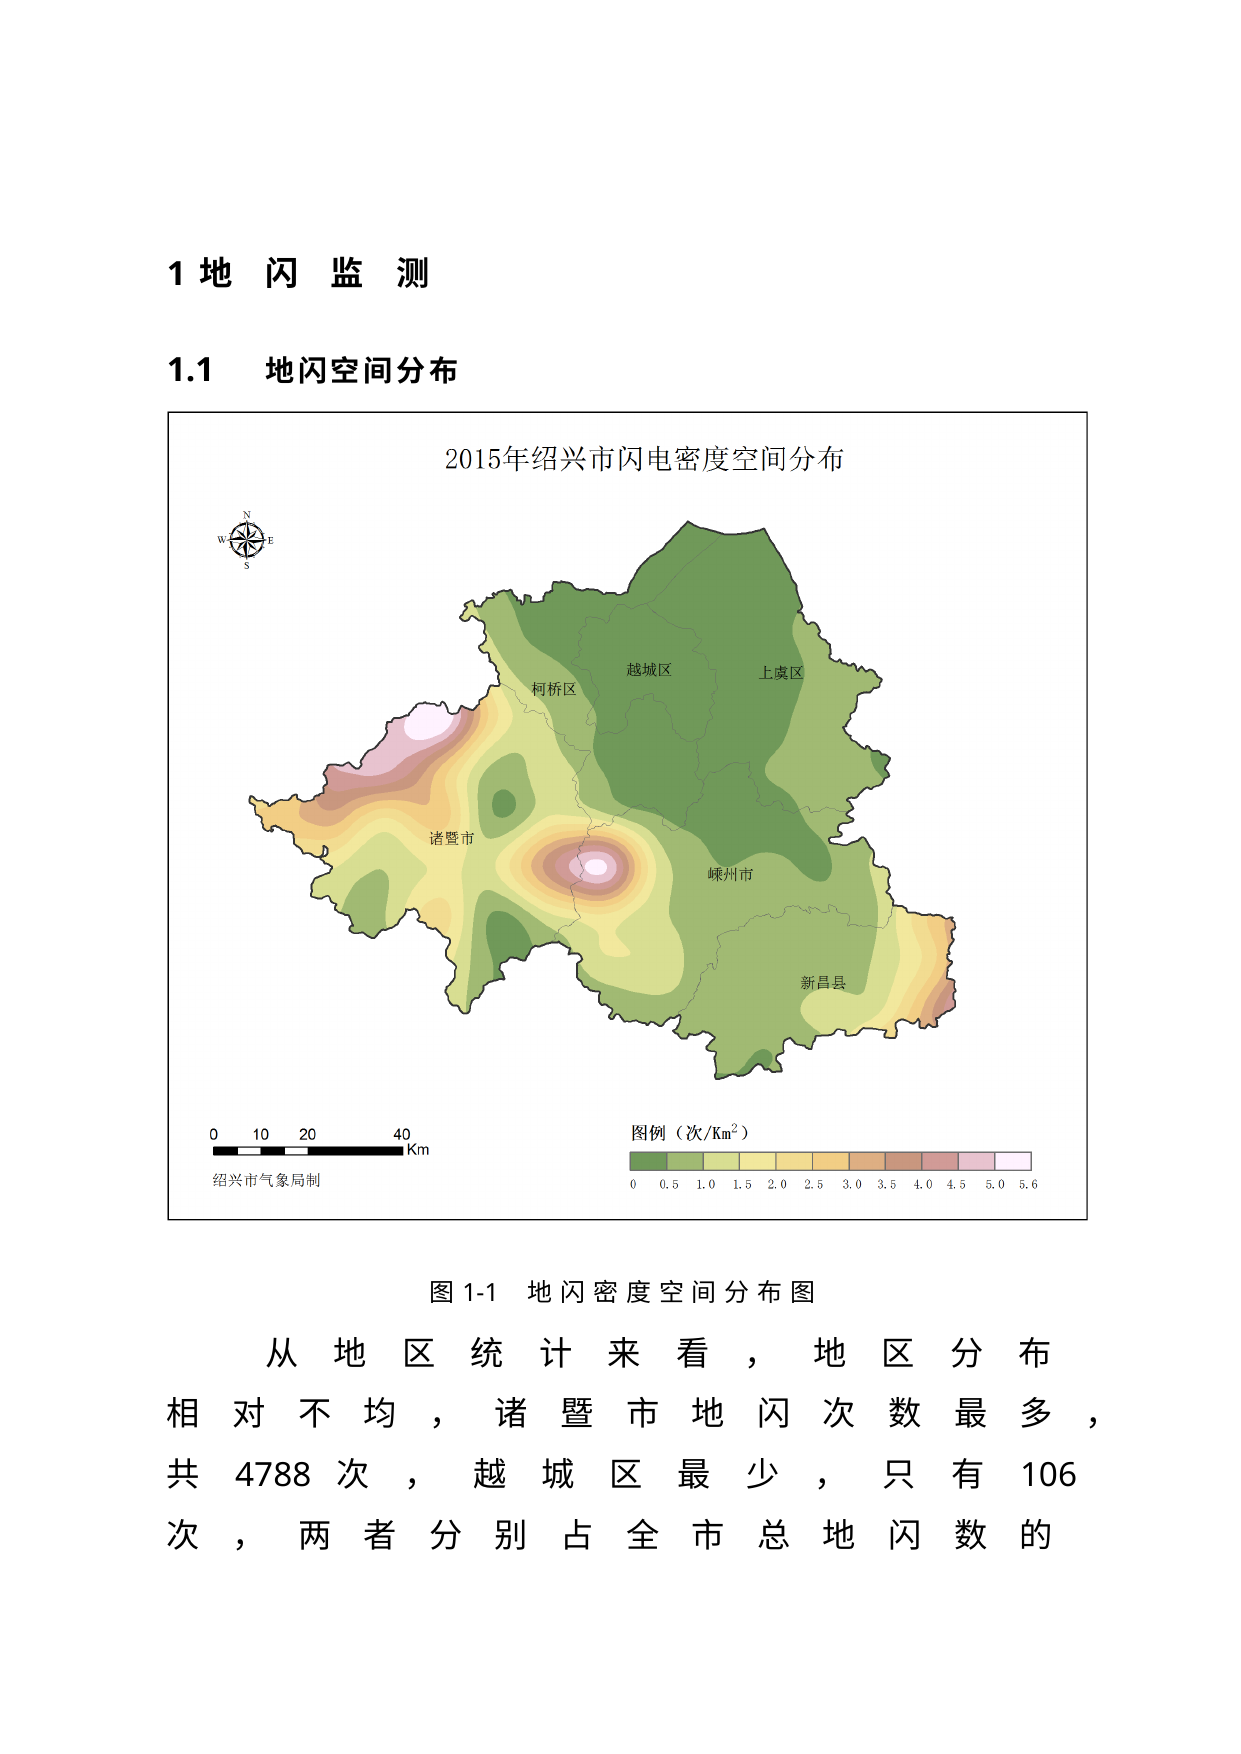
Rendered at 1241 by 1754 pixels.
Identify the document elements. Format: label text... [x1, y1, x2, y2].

subtitle 1 地闪监测 [167, 241, 1085, 301]
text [167, 1320, 1085, 1563]
text 图1-1 地闪密度空间分布图 [167, 1260, 1085, 1320]
picture [166, 411, 1088, 1221]
subtitle 地闪空间分布 [167, 338, 1085, 398]
